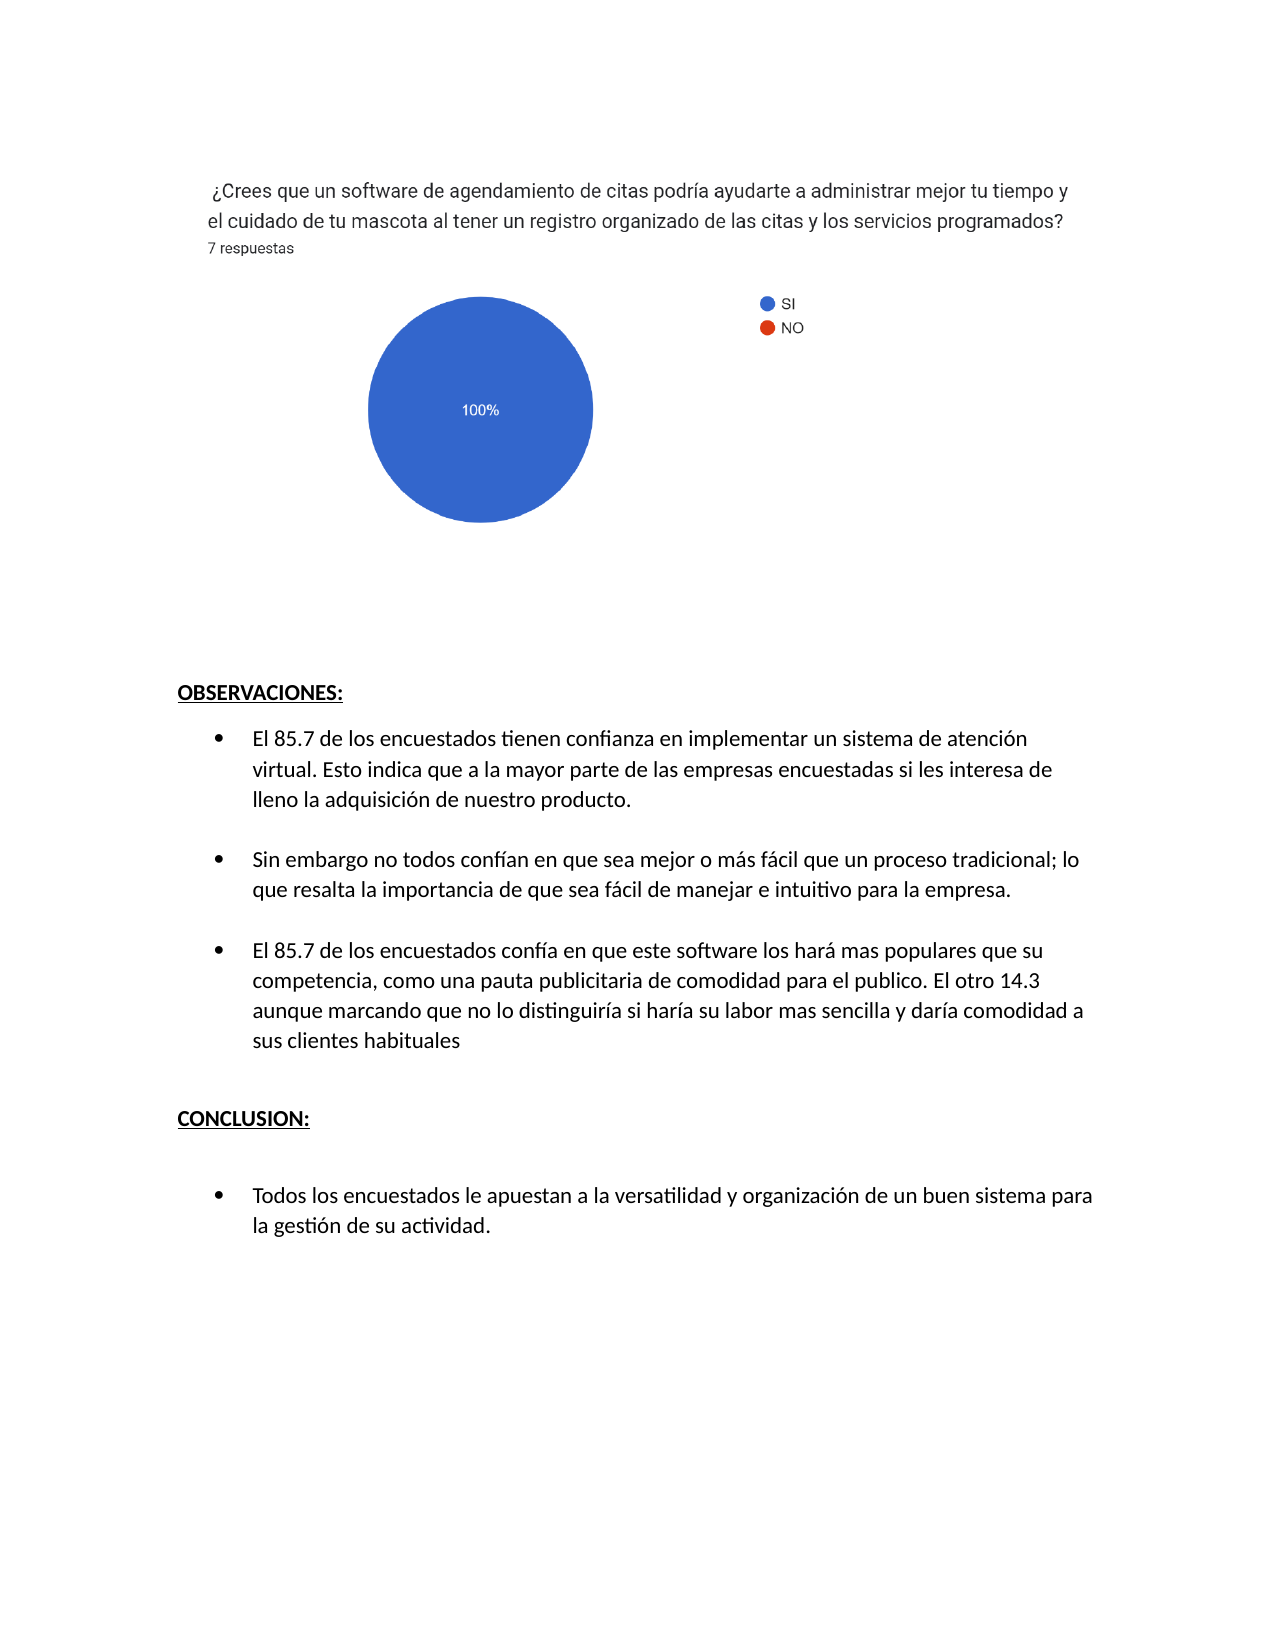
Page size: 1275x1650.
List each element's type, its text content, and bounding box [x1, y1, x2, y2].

text OBSERVACIONES: [177, 678, 1098, 706]
text CONCLUSION: [177, 1104, 1098, 1132]
list Todos los encuestados le apuestan a la versatilidad y organización de un buen sistema para la gestión de su actividad. [215, 1181, 1098, 1239]
list Sin embargo no todos confían en que sea mejor o más fácil que un proceso tradicional; lo que resalta la importancia de que sea fácil de manejar e intuitivo para la empresa. [215, 845, 1098, 904]
list El 85.7 de los encuestados tienen confianza en implementar un sistema de atención virtual. Esto indica que a la mayor parte de las empresas encuestadas si les interesa de lleno la adquisición de nuestro producto. [215, 724, 1098, 813]
list El 85.7 de los encuestados confía en que este software los hará mas populares que su competencia, como una pauta publicitaria de comodidad para el publico. El otro 14.3 aunque marcando que no lo distinguiría si haría su labor mas sencilla y daría comodidad a sus clientes habituales [215, 936, 1098, 1055]
picture [177, 147, 1098, 566]
